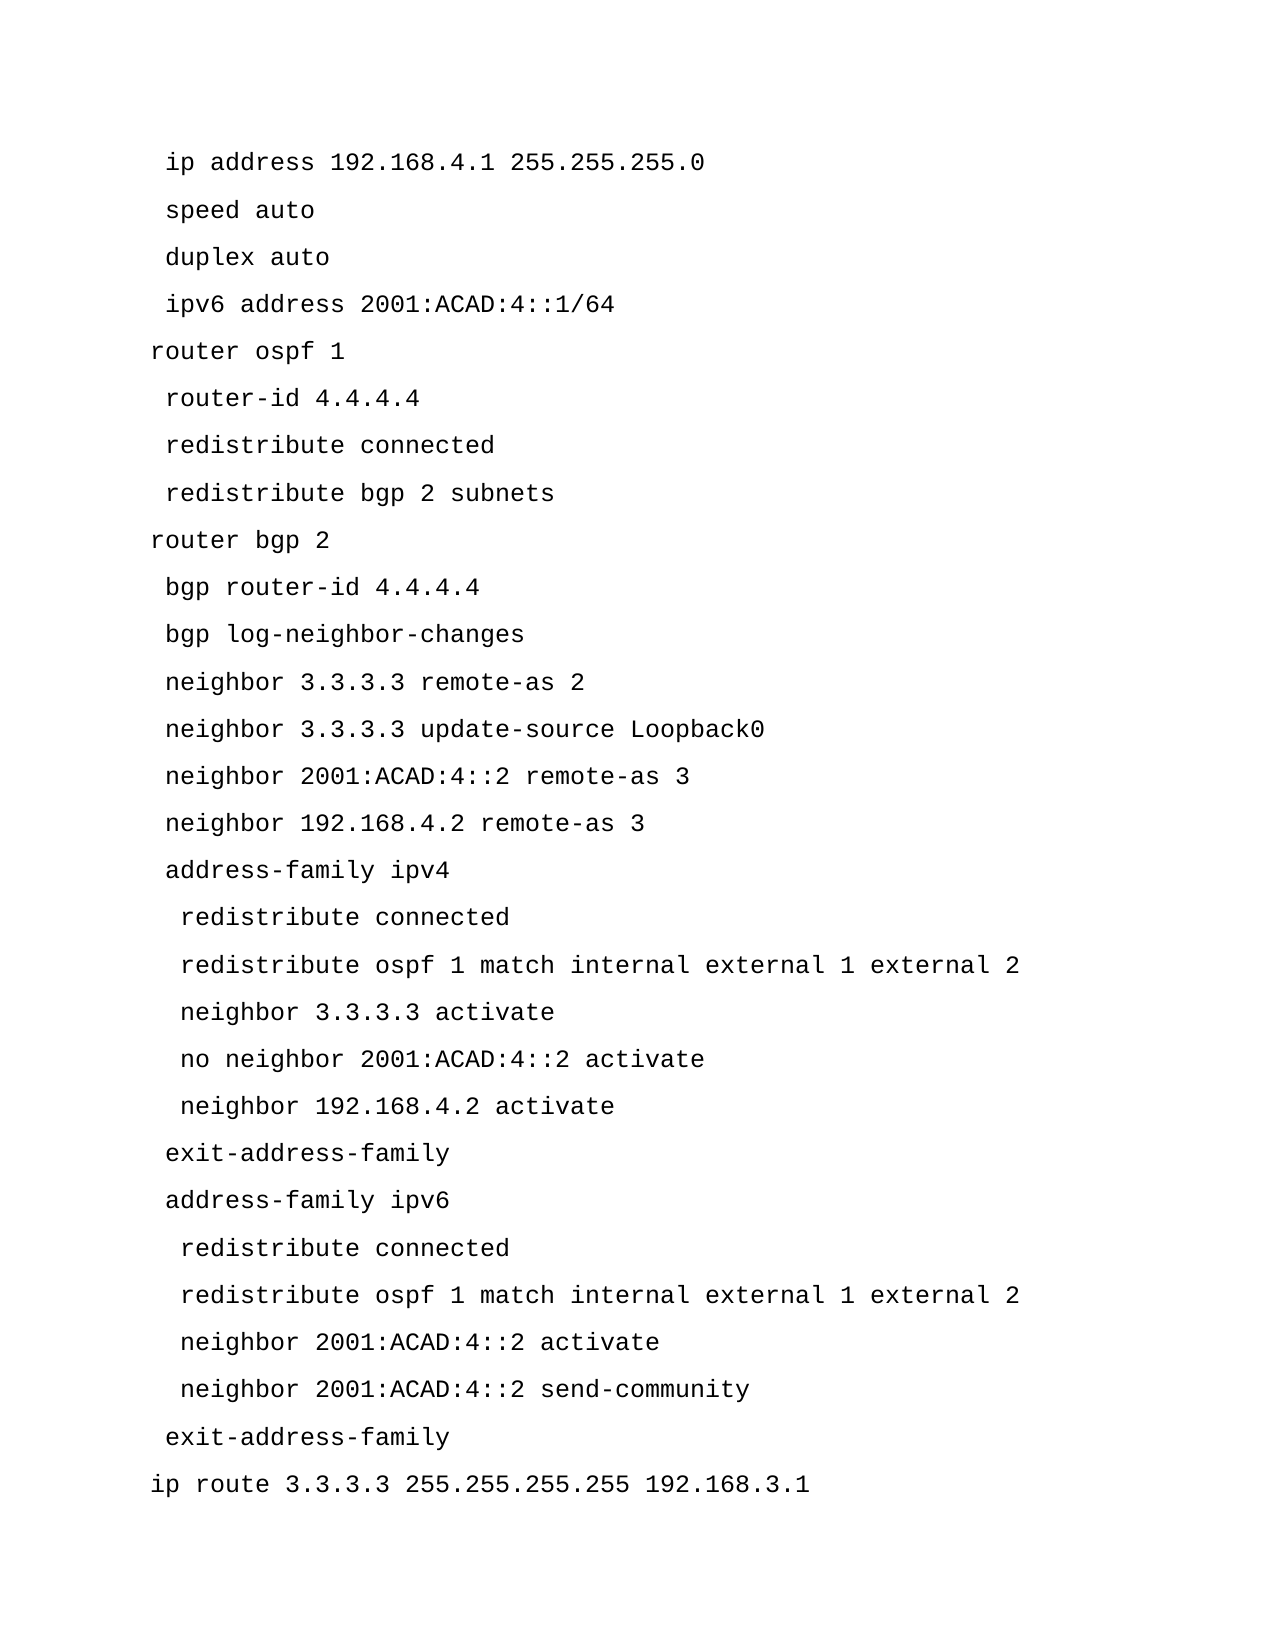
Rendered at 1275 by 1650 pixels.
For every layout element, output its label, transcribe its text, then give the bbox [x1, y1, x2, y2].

text redistribute connected [150, 1235, 1125, 1264]
text redistribute connected [150, 433, 1125, 461]
text router bgp 2 [150, 527, 1125, 556]
text redistribute ospf 1 match internal external 1 external 2 [150, 952, 1125, 981]
text ipv6 address 2001:ACAD:4::1/64 [150, 292, 1125, 320]
text speed auto [150, 197, 1125, 226]
text neighbor 2001:ACAD:4::2 remote-as 3 [150, 763, 1125, 792]
text duplex auto [150, 244, 1125, 273]
text neighbor 3.3.3.3 remote-as 2 [150, 669, 1125, 697]
text neighbor 2001:ACAD:4::2 activate [150, 1330, 1125, 1358]
text neighbor 192.168.4.2 activate [150, 1094, 1125, 1122]
text bgp router-id 4.4.4.4 [150, 575, 1125, 603]
text redistribute bgp 2 subnets [150, 480, 1125, 509]
text neighbor 2001:ACAD:4::2 send-community [150, 1377, 1125, 1405]
text no neighbor 2001:ACAD:4::2 activate [150, 1047, 1125, 1075]
text neighbor 3.3.3.3 activate [150, 999, 1125, 1028]
text redistribute ospf 1 match internal external 1 external 2 [150, 1282, 1125, 1311]
text neighbor 3.3.3.3 update-source Loopback0 [150, 716, 1125, 744]
text address-family ipv4 [150, 858, 1125, 886]
text ip address 192.168.4.1 255.255.255.0 [150, 150, 1125, 178]
text neighbor 192.168.4.2 remote-as 3 [150, 811, 1125, 839]
text exit-address-family [150, 1141, 1125, 1169]
text address-family ipv6 [150, 1188, 1125, 1216]
text redistribute connected [150, 905, 1125, 933]
text router-id 4.4.4.4 [150, 386, 1125, 414]
text bgp log-neighbor-changes [150, 622, 1125, 650]
text ip route 3.3.3.3 255.255.255.255 192.168.3.1 [150, 1471, 1125, 1499]
text exit-address-family [150, 1424, 1125, 1452]
text router ospf 1 [150, 339, 1125, 367]
